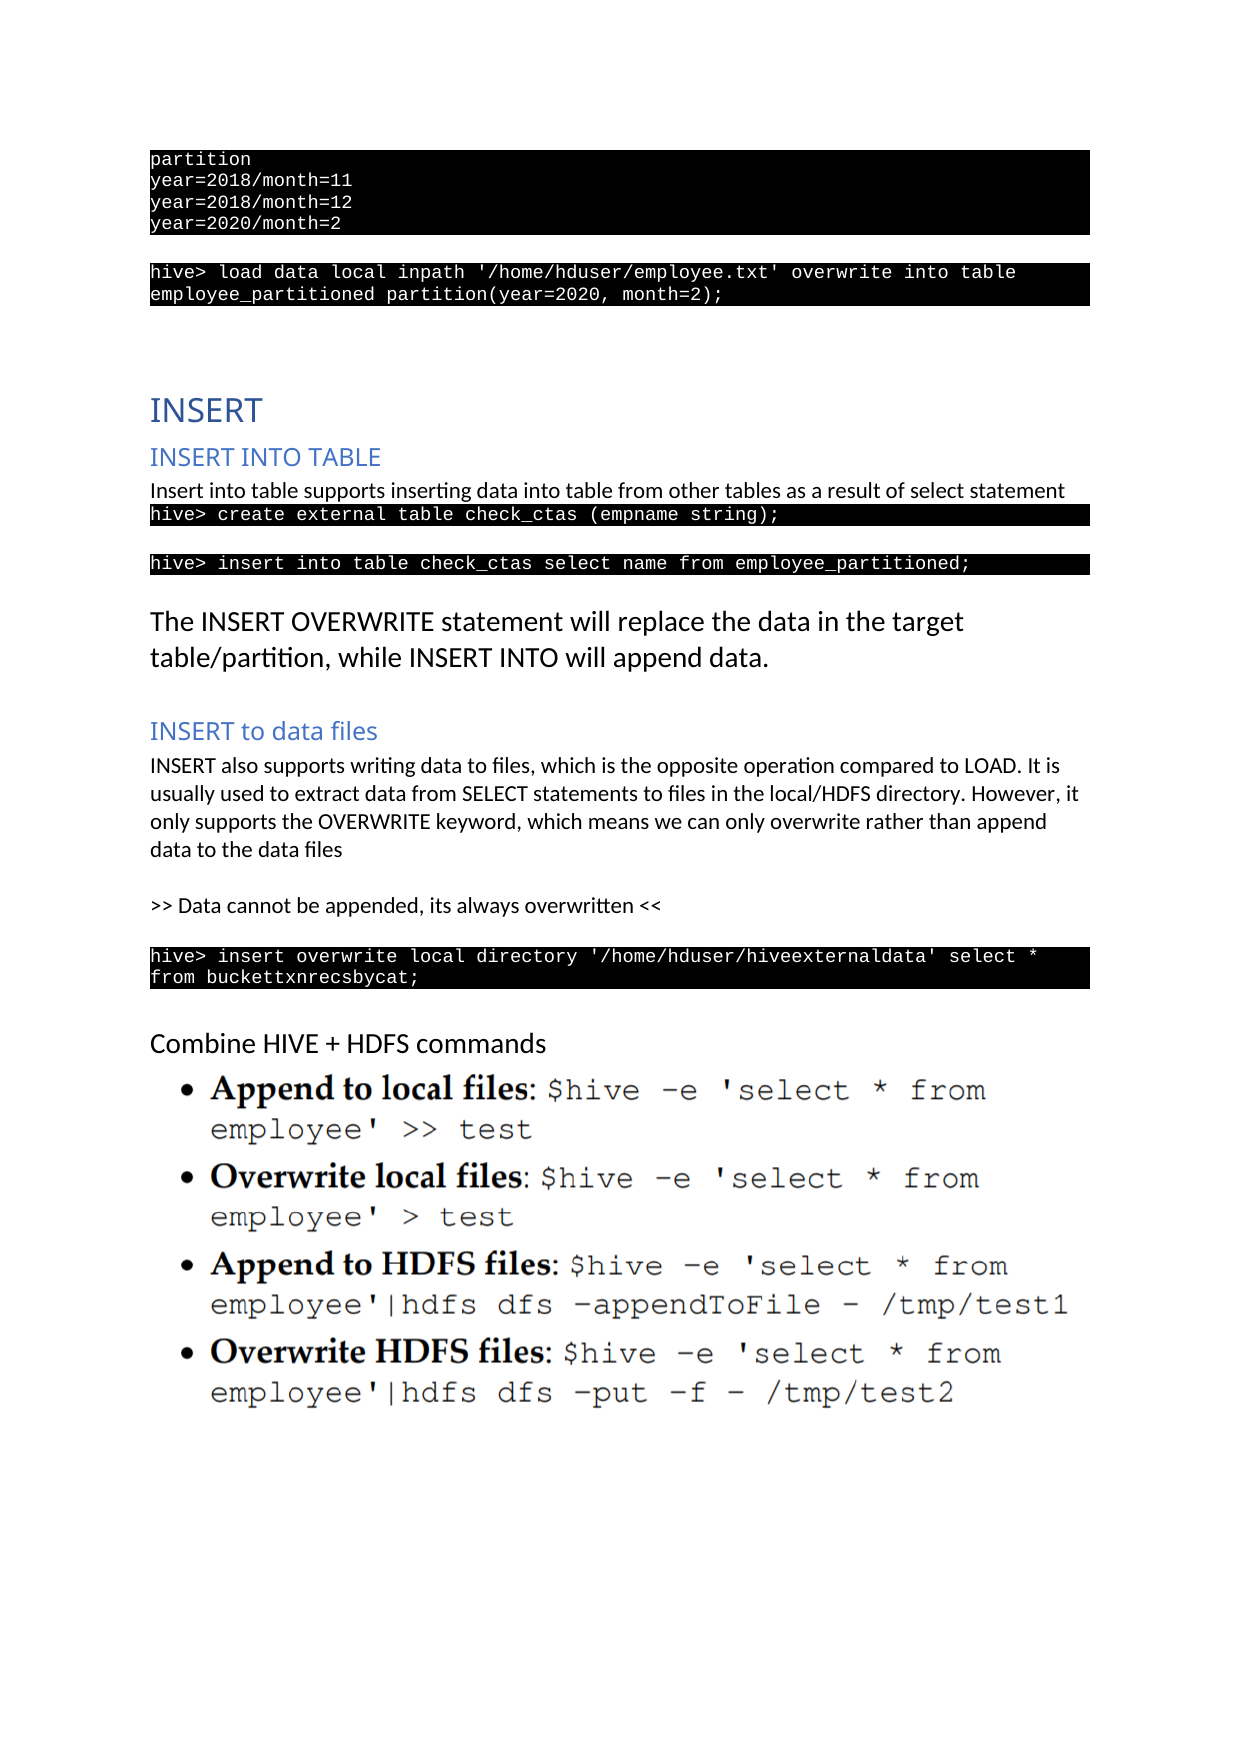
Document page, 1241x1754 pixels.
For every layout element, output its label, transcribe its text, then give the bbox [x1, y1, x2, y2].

text hive> insert into table check_ctas select name from employee_partitioned; [150, 554, 1090, 575]
text Insert into table supports inserting data into table from other tables as a result of select statement [150, 476, 1090, 504]
text hive> load data local inpath '/home/hduser/employee.txt' overwrite into table employee_partitioned partition(year=2020, month=2); [150, 263, 1090, 306]
picture [150, 1060, 1091, 1417]
text year=2018/month=11 [150, 171, 1090, 192]
text partition [150, 150, 1090, 171]
text INSERT also supports writing data to files, which is the opposite operation compared to LOAD. It is usually used to extract data from SELECT statements to files in the local/HDFS directory. However, it only supports the OVERWRITE keyword, which means we can only overwrite rather than append data to the data files [150, 751, 1090, 863]
text >> Data cannot be appended, its always overwritten << [150, 891, 1090, 919]
subtitle INSERT [150, 387, 1090, 432]
subtitle INSERT to data files [150, 714, 1090, 748]
text year=2020/month=2 [150, 214, 1090, 235]
text hive> insert overwrite local directory '/home/hduser/hiveexternaldata' select * from buckettxnrecsbycat; [150, 947, 1090, 989]
text Combine HIVE + HDFS commands [150, 1025, 1090, 1060]
text hive> create external table check_ctas (empname string); [150, 504, 1090, 526]
text The INSERT OVERWRITE statement will replace the data in the target table/partition, while INSERT INTO will append data. [150, 603, 1090, 674]
text year=2018/month=12 [150, 192, 1090, 214]
subtitle INSERT INTO TABLE [150, 440, 1090, 474]
